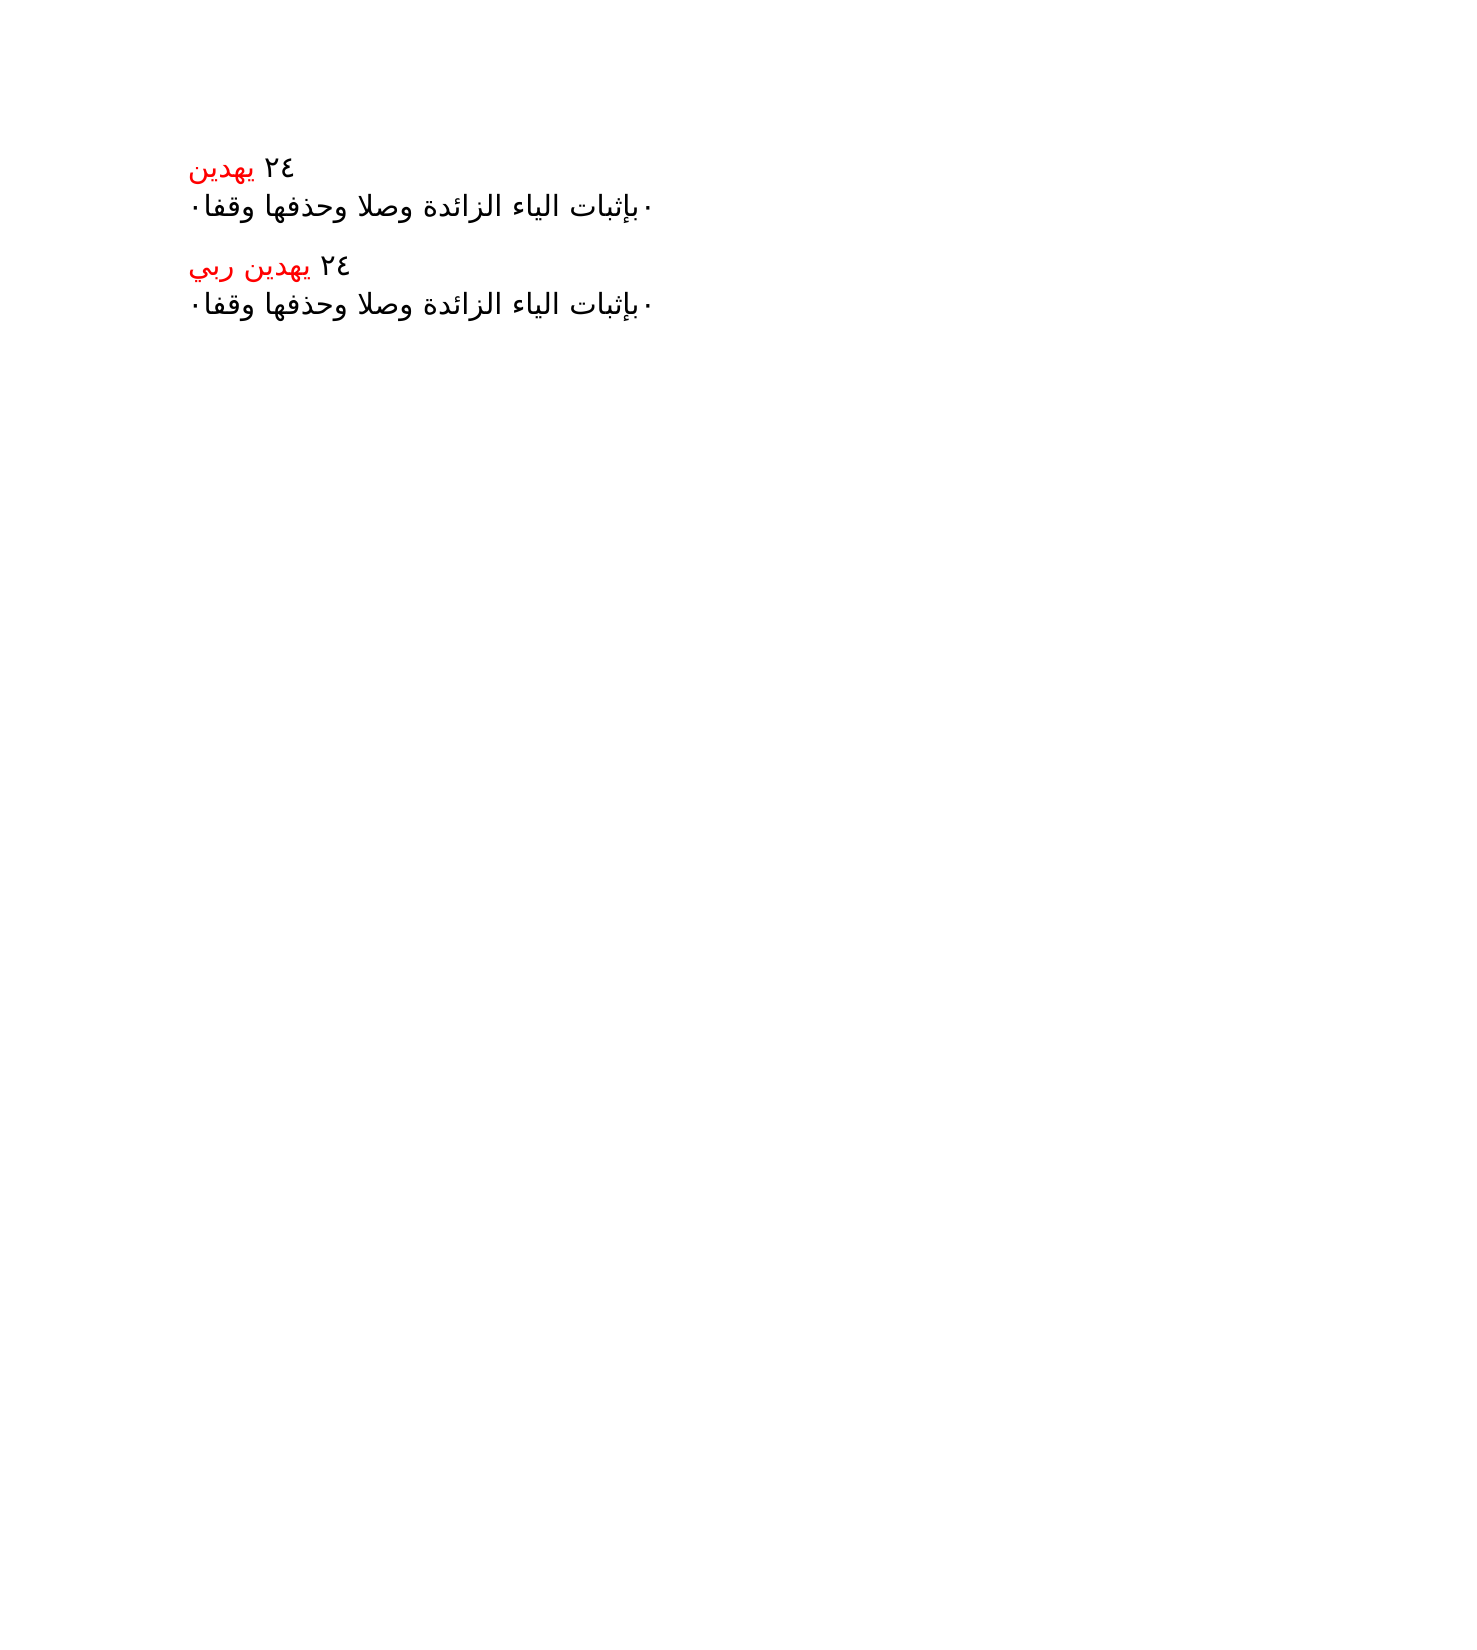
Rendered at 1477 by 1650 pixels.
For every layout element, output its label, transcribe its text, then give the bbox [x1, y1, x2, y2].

text ٢٤ يهدين ٠بإثبات الياء الزائدة وصلا وحذفها وقفا٠ [187, 150, 1289, 223]
text ٢٤ يهدين ربي ٠بإثبات الياء الزائدة وصلا وحذفها وقفا٠ [187, 249, 1289, 322]
